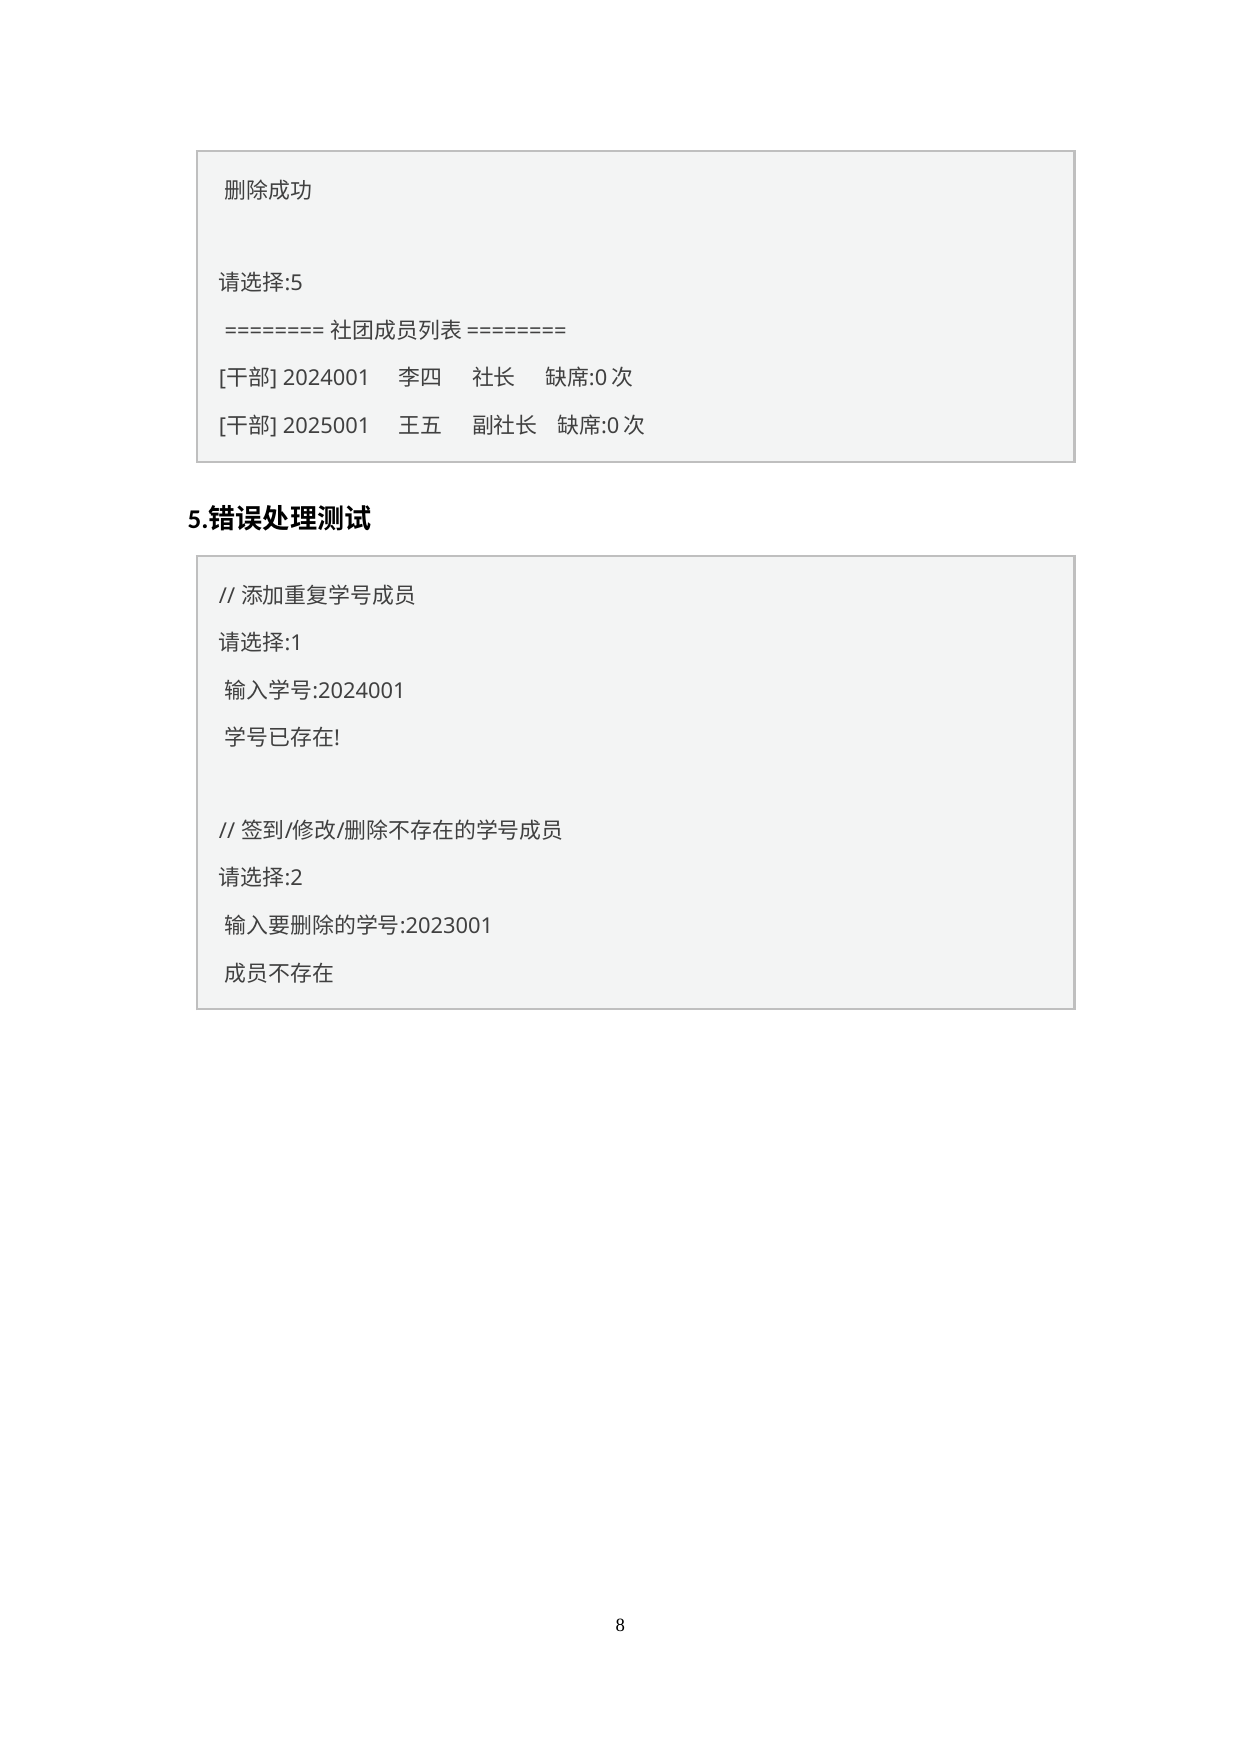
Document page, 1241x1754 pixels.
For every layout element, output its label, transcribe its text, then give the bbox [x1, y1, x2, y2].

text // 添加重复学号成员 请选择:1 输入学号:2024001 学号已存在! // 签到/修改/删除不存在的学号成员 请选择:2 输入要删除的学号:2023001 成员不存在 [198, 557, 1073, 1008]
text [198, 152, 1073, 461]
subtitle 5.错误处理测试 [187, 499, 1053, 536]
